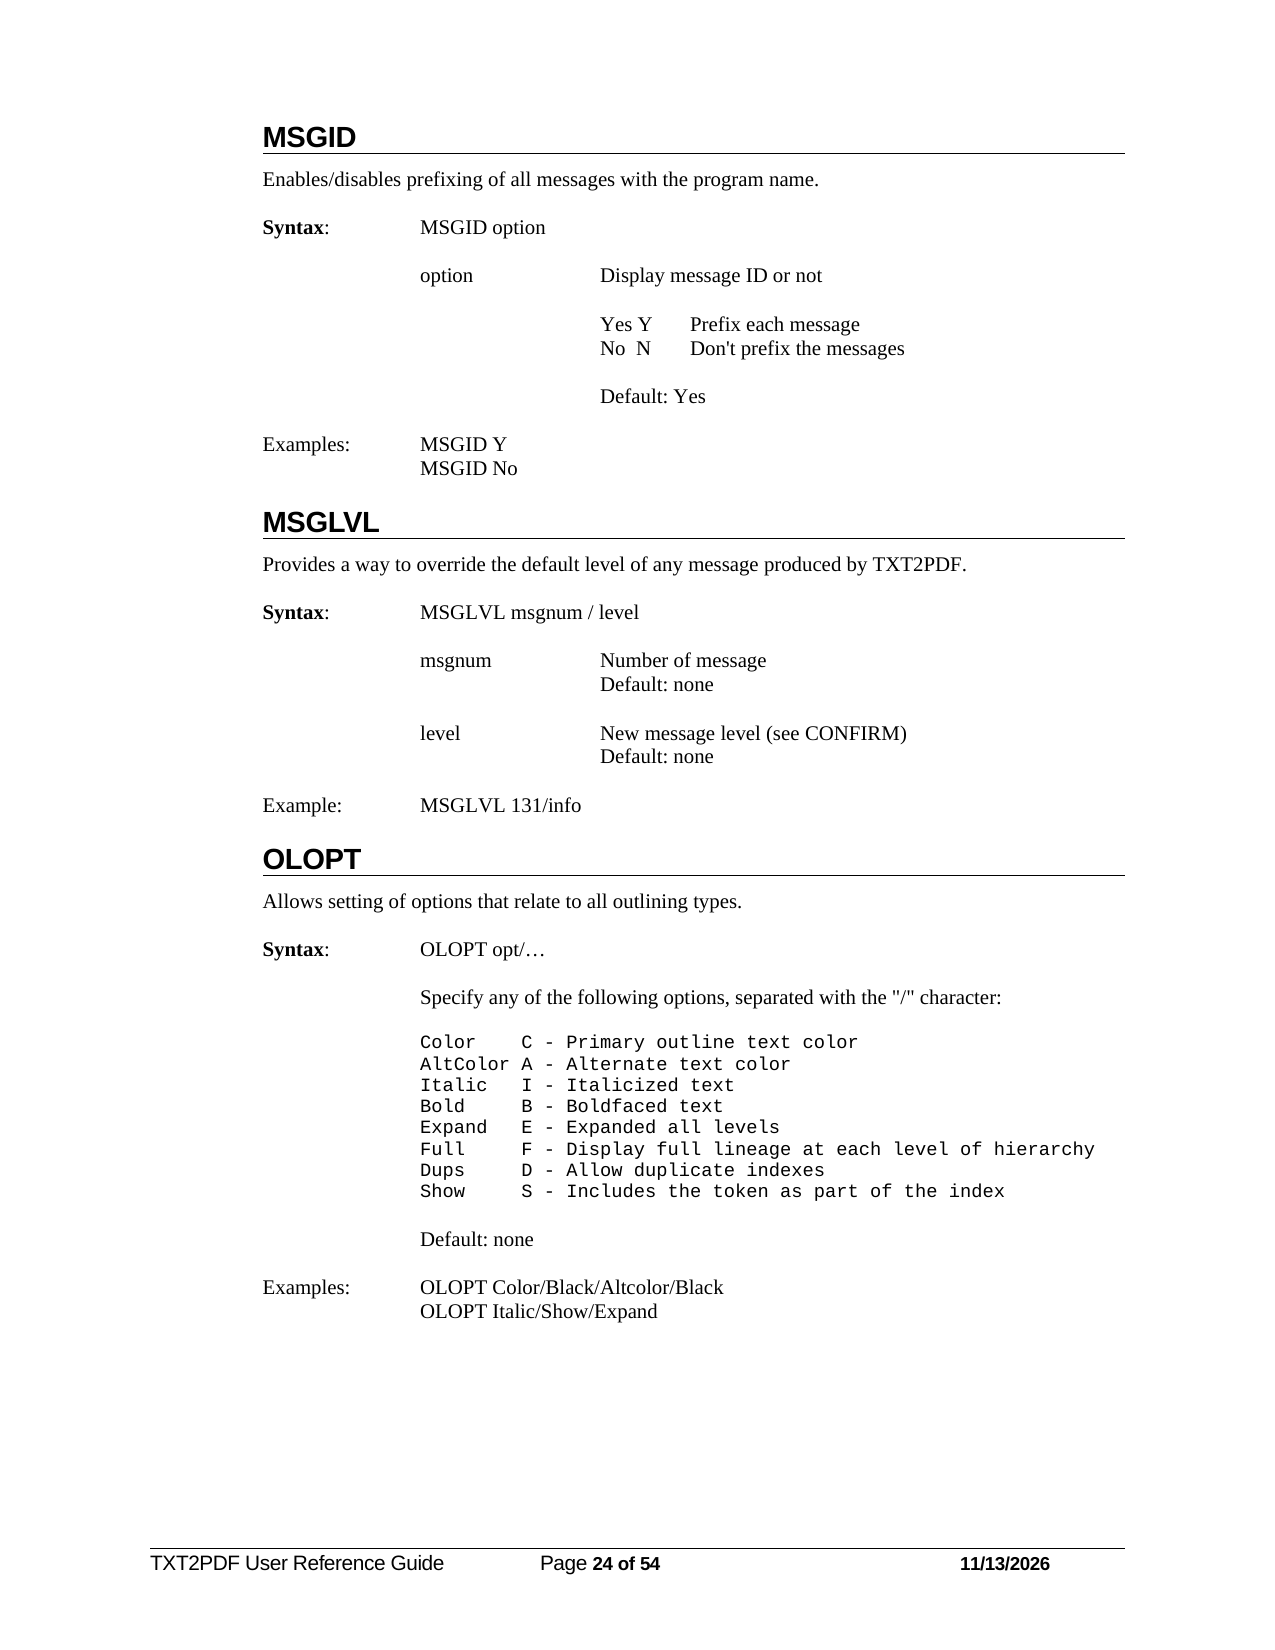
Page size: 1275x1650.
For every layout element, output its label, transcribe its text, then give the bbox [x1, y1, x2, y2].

text Default: none [352, 1227, 1125, 1251]
text Examples: MSGID Y [262, 432, 1125, 456]
text Enables/disables prefixing of all messages with the program name. [262, 167, 1125, 191]
subtitle OLOPT [262, 842, 1125, 876]
text level New message level (see CONFIRM) [420, 720, 1125, 744]
text Syntax: MSGLVL msgnum / level [262, 600, 1125, 624]
text Default: Yes [510, 384, 1125, 408]
text Allows setting of options that relate to all outlining types. [262, 889, 1125, 913]
text Full F - Display full lineage at each level of hierarchy [420, 1139, 1125, 1161]
subtitle MSGLVL [262, 505, 1125, 539]
text Italic I - Italicized text [420, 1076, 1125, 1097]
text Examples: OLOPT Color/Black/Altcolor/Black [262, 1275, 1125, 1299]
text option Display message ID or not [352, 263, 1125, 287]
text Expand E - Expanded all levels [420, 1118, 1125, 1139]
text Default: none [510, 672, 1125, 696]
text MSGID No [262, 456, 1125, 480]
text Example: MSGLVL 131/info [262, 793, 1125, 817]
text OLOPT Italic/Show/Expand [352, 1299, 1125, 1323]
text Dups D - Allow duplicate indexes [420, 1161, 1125, 1182]
text Provides a way to override the default level of any message produced by 2PDF. [262, 552, 1125, 576]
text Syntax: MSGID option [262, 215, 1125, 239]
text Yes Y Prefix each message [510, 311, 1125, 336]
subtitle MSGID [262, 120, 1125, 154]
text Specify any of the following options, separated with the "/" character: [420, 985, 1125, 1009]
text Bold B - Boldfaced text [420, 1097, 1125, 1118]
text Show S - Includes the token as part of the index [420, 1182, 1125, 1203]
text Default: none [510, 744, 1125, 768]
text msgnum Number of message [420, 648, 1125, 672]
text Color C - Primary outline text color [420, 1033, 1125, 1054]
text No N Don't prefix the messages [510, 336, 1125, 359]
text AltColor A - Alternate text color [420, 1054, 1125, 1076]
text Syntax: OLOPT opt/… [262, 937, 1125, 961]
